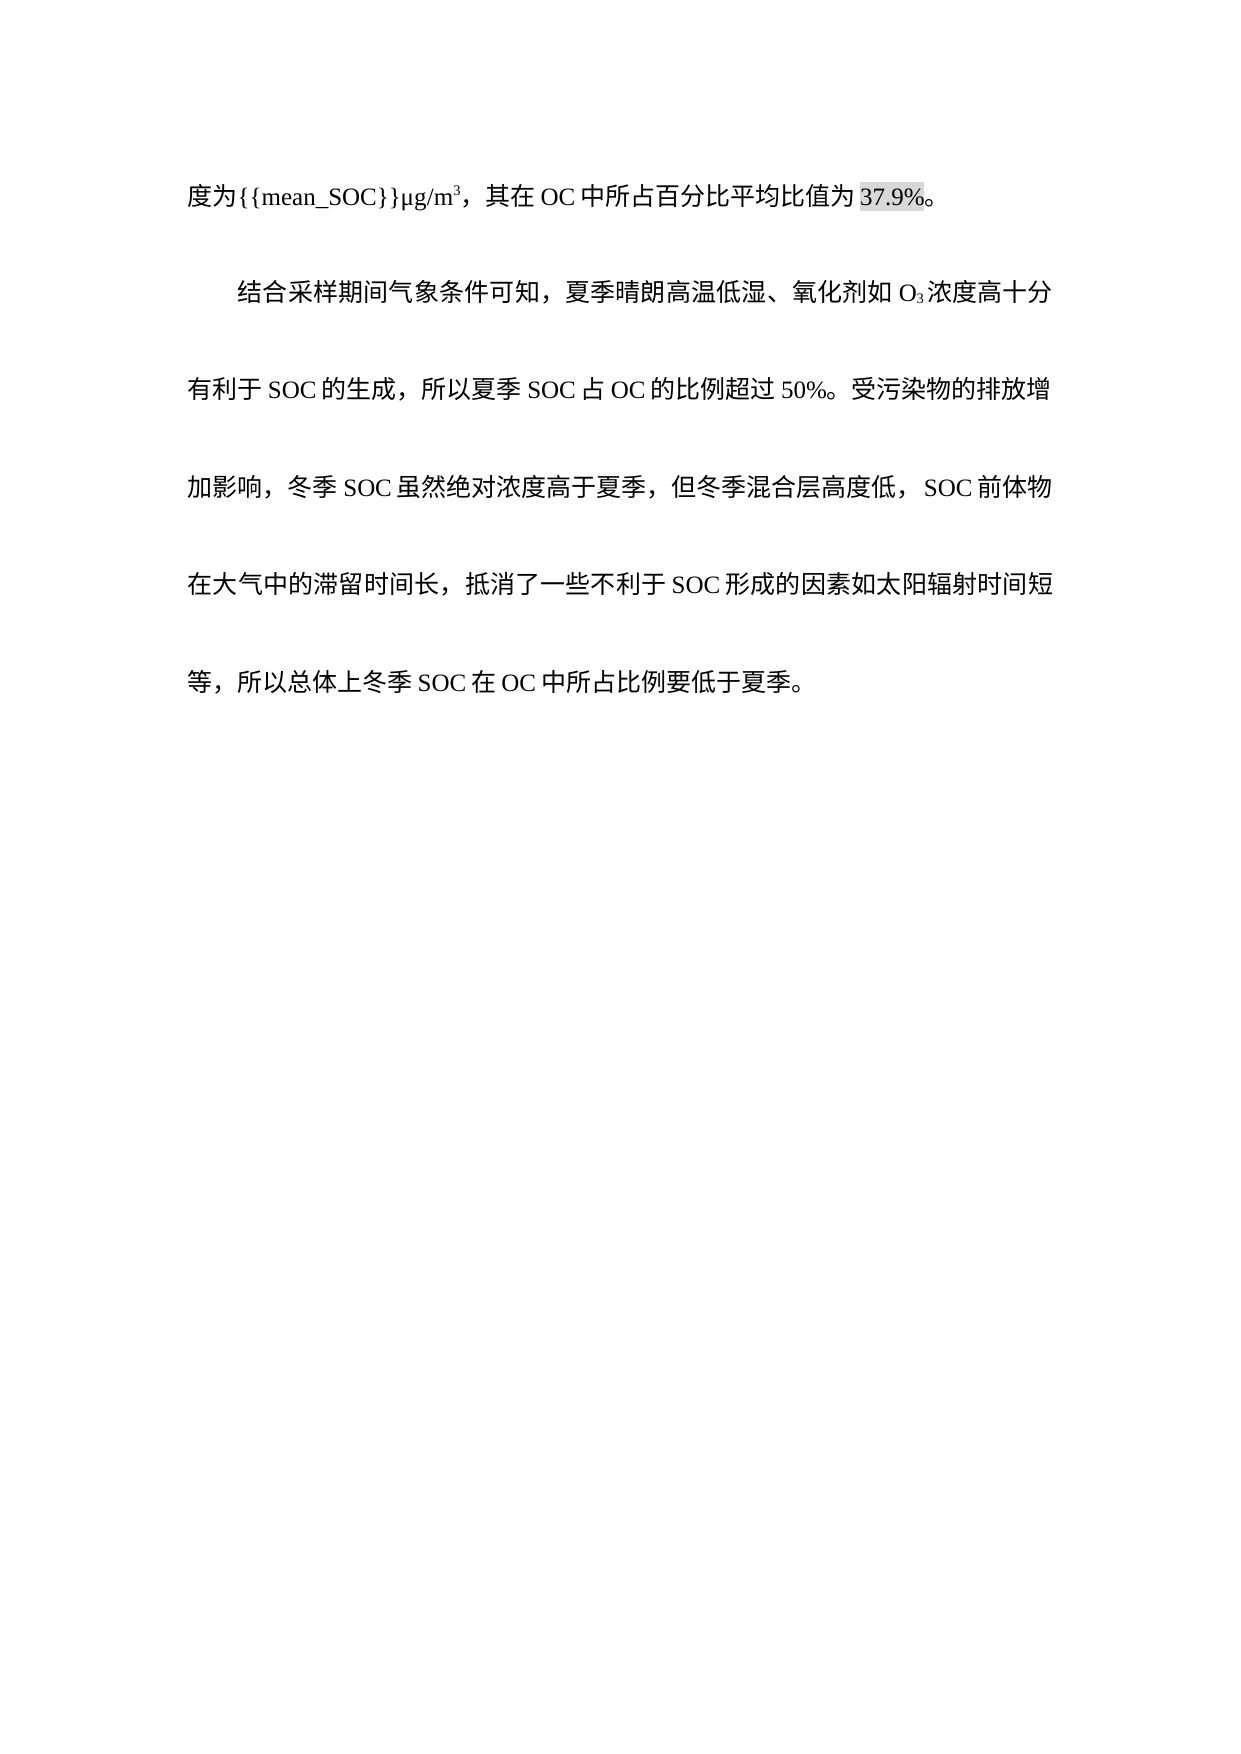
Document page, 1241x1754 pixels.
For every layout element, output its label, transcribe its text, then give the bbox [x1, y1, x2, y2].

list 结合采样期间气象条件可知，夏季晴朗高温低湿、氧化剂如O3浓度高十分有利于SOC的生成，所以夏季SOC占OC的比例超过50%。受污染物的排放增加影响，冬季SOC虽然绝对浓度高于夏季，但冬季混合层高度低，SOC前体物在大气中的滞留时间长，抵消了一些不利于SOC形成的因素如太阳辐射时间短等，所以总体上冬季SOC在OC中所占比例要低于夏季。 [187, 258, 1053, 713]
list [187, 162, 1053, 227]
